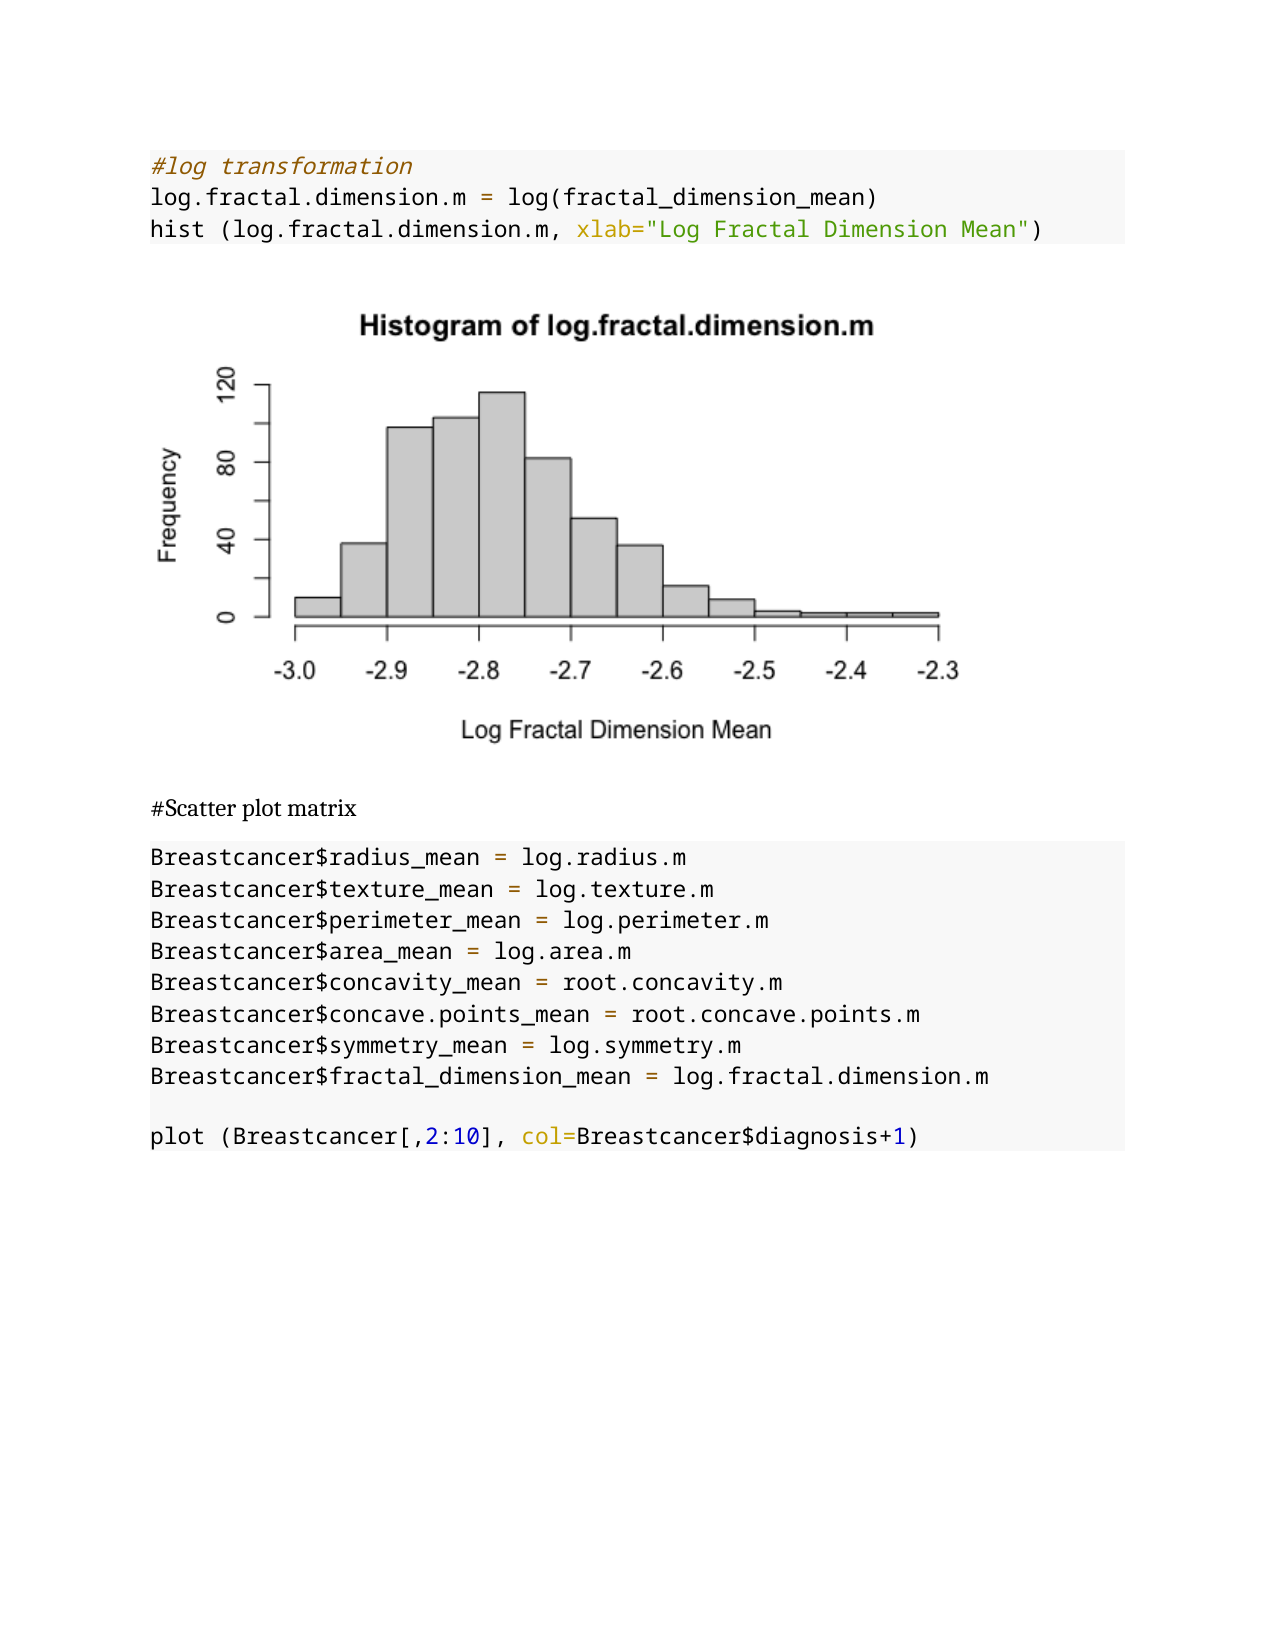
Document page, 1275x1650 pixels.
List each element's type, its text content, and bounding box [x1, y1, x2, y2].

text Breastcancer$radius_mean = log.radius.m Breastcancer$texture_mean = log.texture.m Breastcancer$perimeter_mean = log.perimeter.m Breastcancer$area_mean = log.area.m Breastcancer$concavity_mean = root.concavity.m Breastcancer$concave.points_mean = root.concave.points.m Breastcancer$symmetry_mean = log.symmetry.m Breastcancer$fractal_dimension_mean = log.fractal.dimension.m plot (Breastcancer[,2:10], col=Breastcancer$diagnosis+1) [150, 841, 1125, 1151]
text #log transformation log.fractal.dimension.m = log(fractal_dimension_mean) hist (log.fractal.dimension.m, xlab="Log Fractal Dimension Mean") [150, 150, 1125, 244]
text #Scatter plot matrix [150, 794, 1125, 822]
picture [150, 264, 1025, 775]
